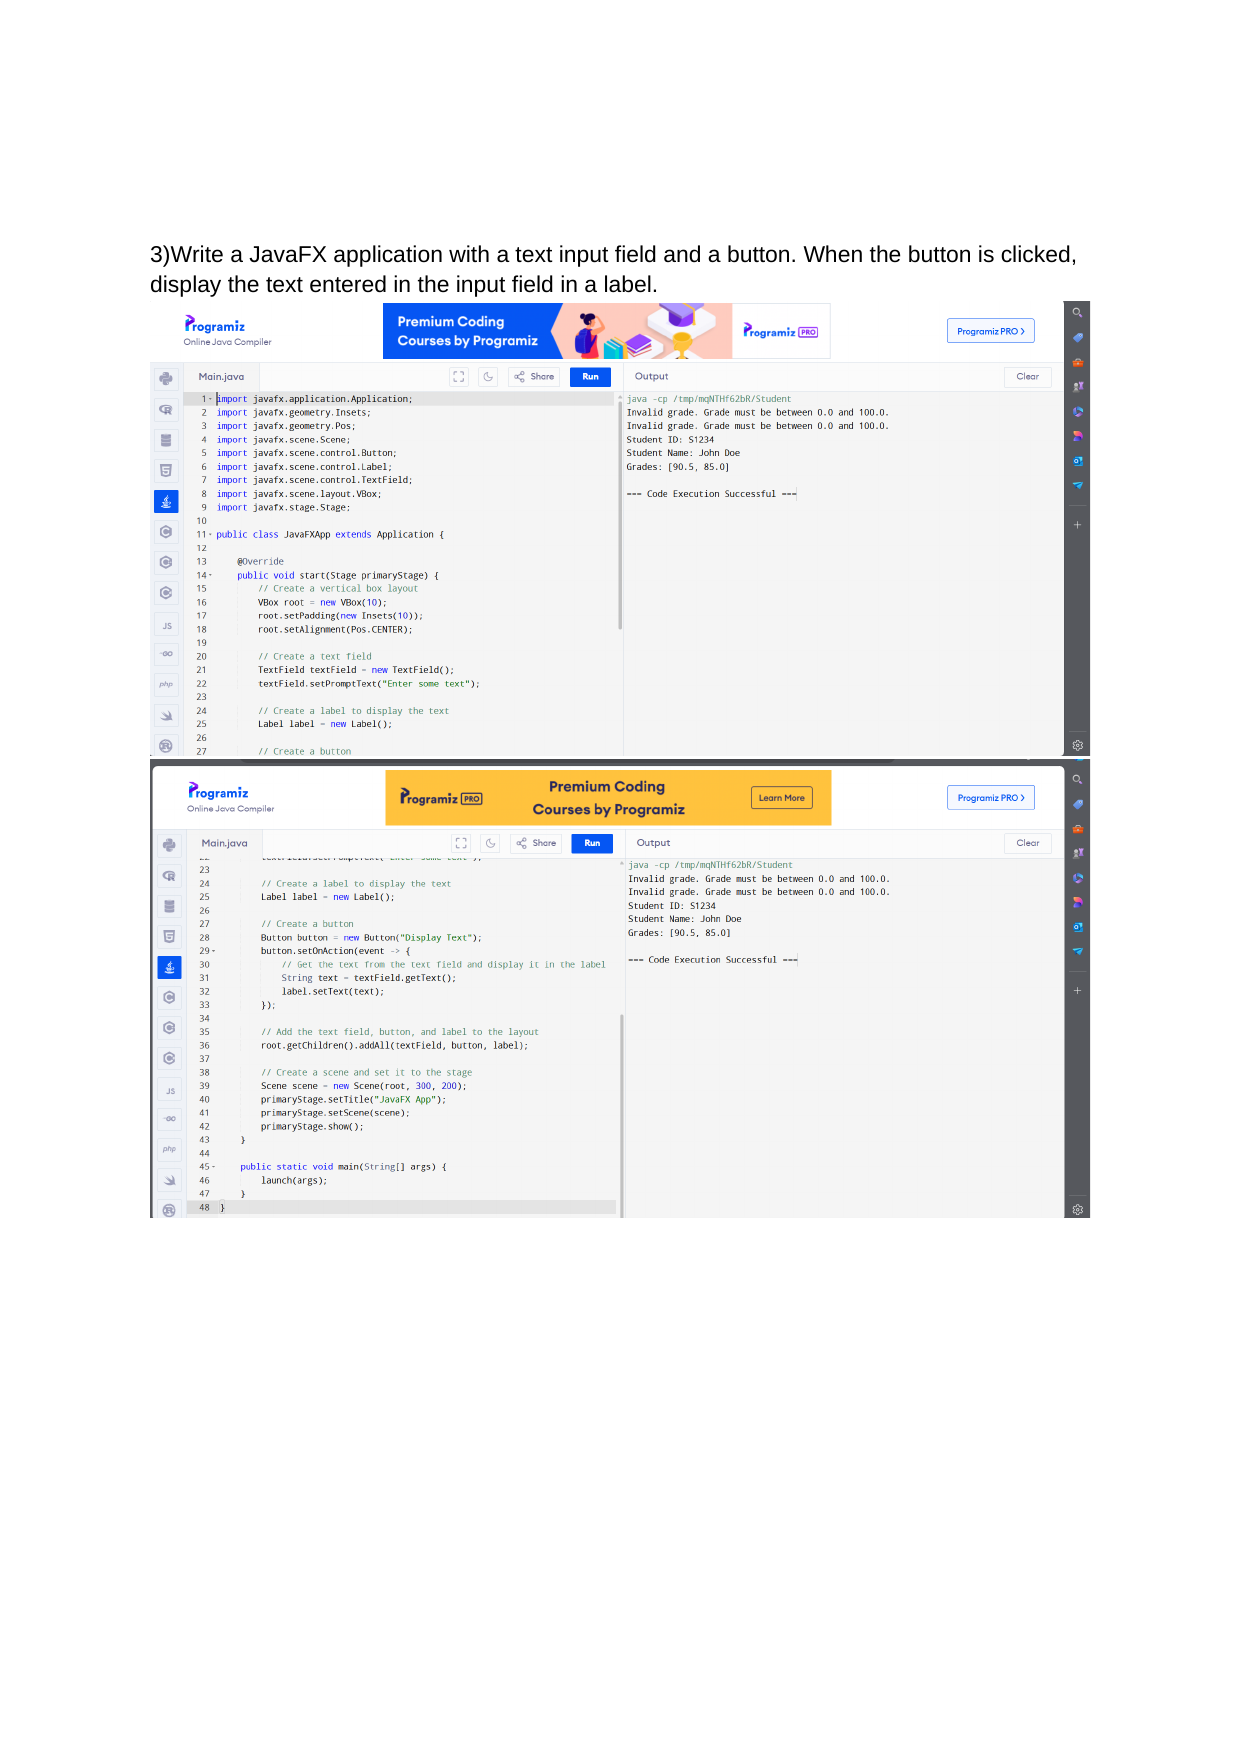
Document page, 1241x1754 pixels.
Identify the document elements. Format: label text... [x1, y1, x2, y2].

picture [150, 301, 1091, 756]
picture [150, 759, 1091, 1218]
text 3)Write a JavaFX application with a text input field and a button. When the button is clicked, display the text entered in the input field in a label. [150, 241, 1090, 297]
